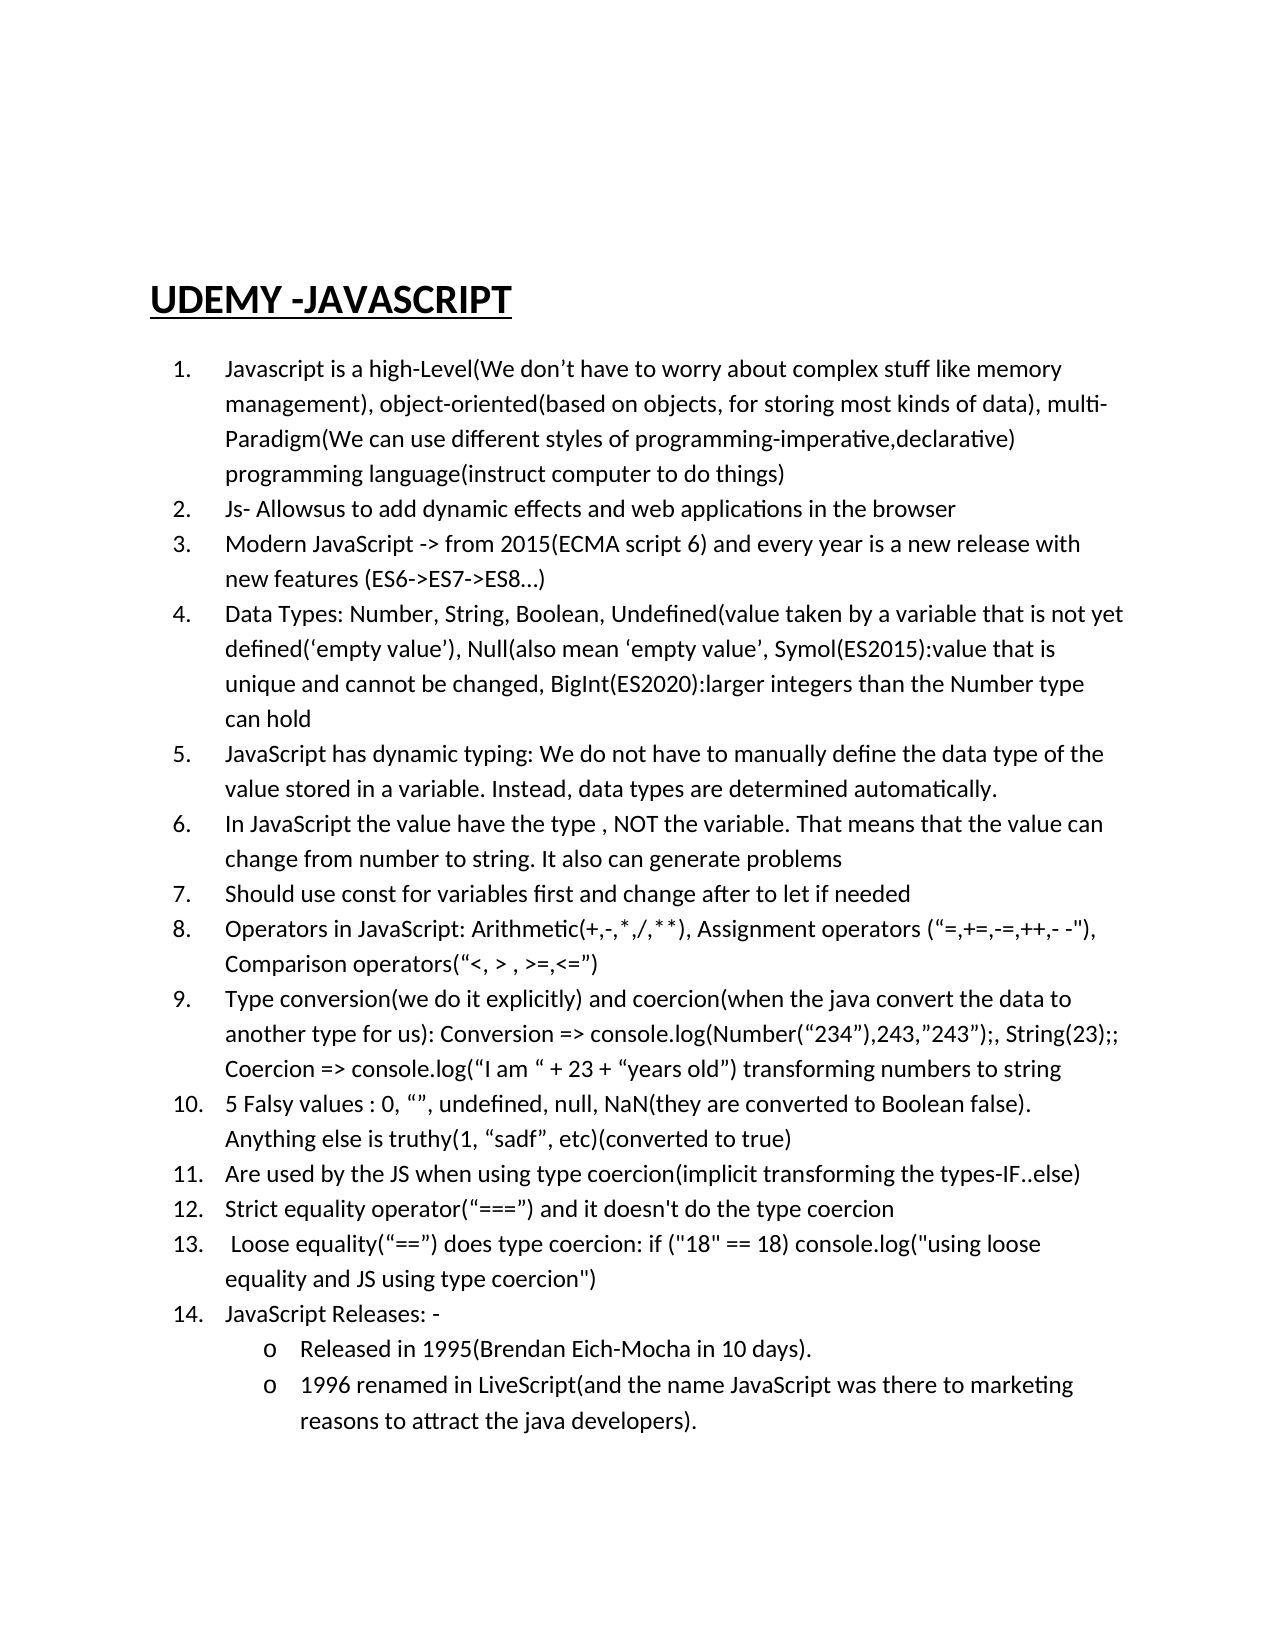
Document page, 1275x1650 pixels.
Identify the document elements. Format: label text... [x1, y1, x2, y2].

list Operators in JavaScript: Arithmetic(+,-,*,/,**), Assignment operators (“=,+=,-=,++,- -"), Comparison operators(“<, > , >=,<=”) [172, 913, 1125, 978]
list Javascript is a high-Level(We don’t have to worry about complex stuff like memory management), object-oriented(based on objects, for storing most kinds of data), multi-Paradigm(We can use different styles of programming-imperative,declarative) programming language(instruct computer to do things) [172, 353, 1125, 488]
list In JavaScript the value have the type , NOT the variable. That means that the value can change from number to string. It also can generate problems [172, 808, 1125, 873]
list Type conversion(we do it explicitly) and coercion(when the java convert the data to another type for us): Conversion => console.log(Number(“234”),243,”243”);, String(23);; [172, 983, 1125, 1048]
list Modern JavaScript -> from 2015(ECMA script 6) and every year is a new release with new features (ES6->ES7->ES8…) [172, 528, 1125, 593]
list Strict equality operator(“===”) and it doesn't do the type coercion [172, 1193, 1125, 1223]
list Loose equality(“==”) does type coercion: if ("18" == 18) console.log("using loose equality and JS using type coercion") [172, 1228, 1125, 1293]
list Coercion => console.log(“I am “ + 23 + “years old”) transforming numbers to string [225, 1053, 1125, 1083]
list JavaScript has dynamic typing: We do not have to manually define the data type of the value stored in a variable. Instead, data types are determined automatically. [172, 738, 1125, 803]
list 1996 renamed in LiveScript(and the name JavaScript was there to marketing reasons to attract the java developers). [262, 1369, 1125, 1436]
list Data Types: Number, String, Boolean, Undefined(value taken by a variable that is not yet defined(‘empty value’), Null(also mean ‘empty value’, Symol(ES2015):value that is unique and cannot be changed, BigInt(ES2020):larger integers than the Number type can hold [172, 598, 1125, 733]
list 5 Falsy values : 0, “”, undefined, null, NaN(they are converted to Boolean false). Anything else is truthy(1, “sadf”, etc)(converted to true) [172, 1088, 1125, 1153]
text UDEMY -JAVASCRIPT [150, 273, 1125, 324]
list Should use const for variables first and change after to let if needed [172, 878, 1125, 908]
list Are used by the JS when using type coercion(implicit transforming the types-IF..else) [172, 1158, 1125, 1188]
list Released in 1995(Brendan Eich-Mocha in 10 days). [262, 1333, 1125, 1364]
list JavaScript Releases: - [172, 1298, 1125, 1328]
list Js- Allowsus to add dynamic effects and web applications in the browser [172, 493, 1125, 523]
